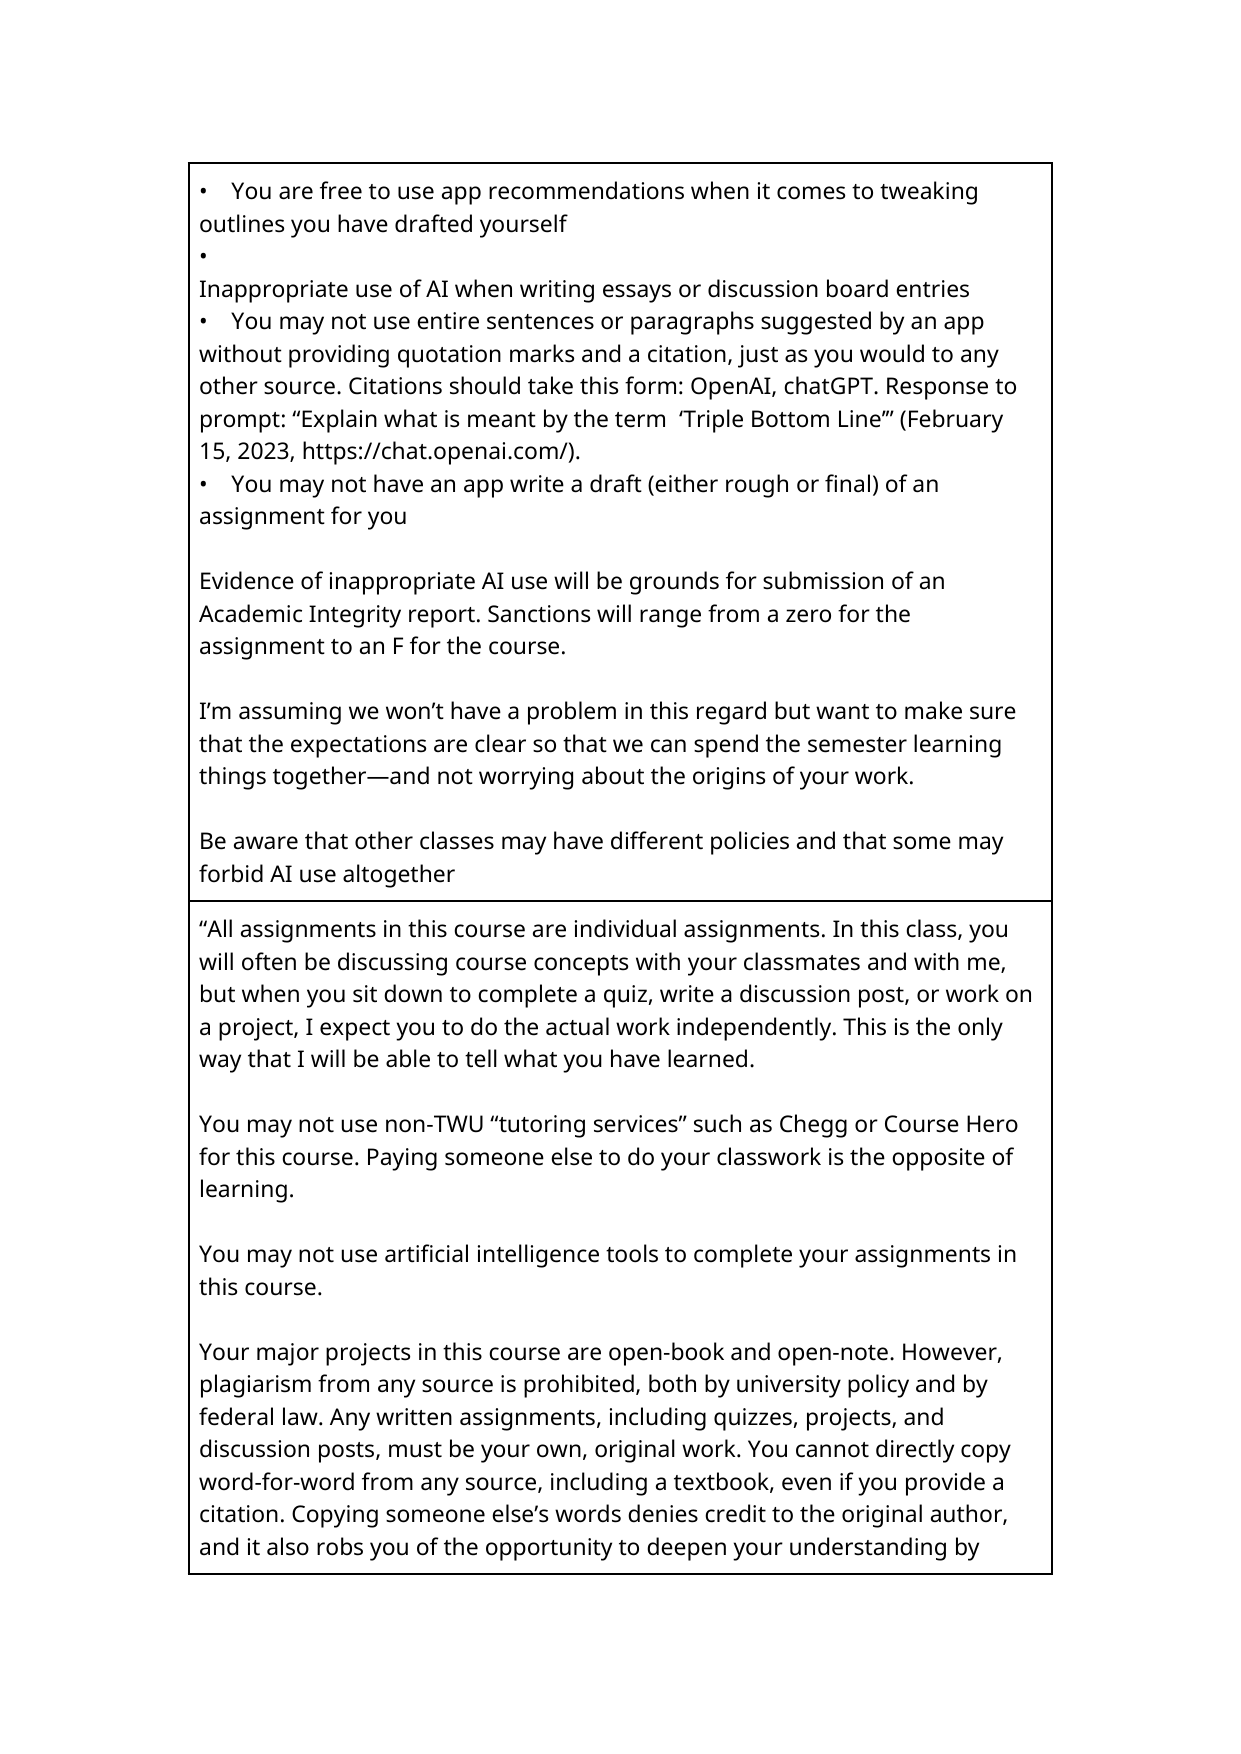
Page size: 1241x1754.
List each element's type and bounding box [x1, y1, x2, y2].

table_cell [190, 164, 1051, 900]
table_cell [190, 902, 1051, 1573]
